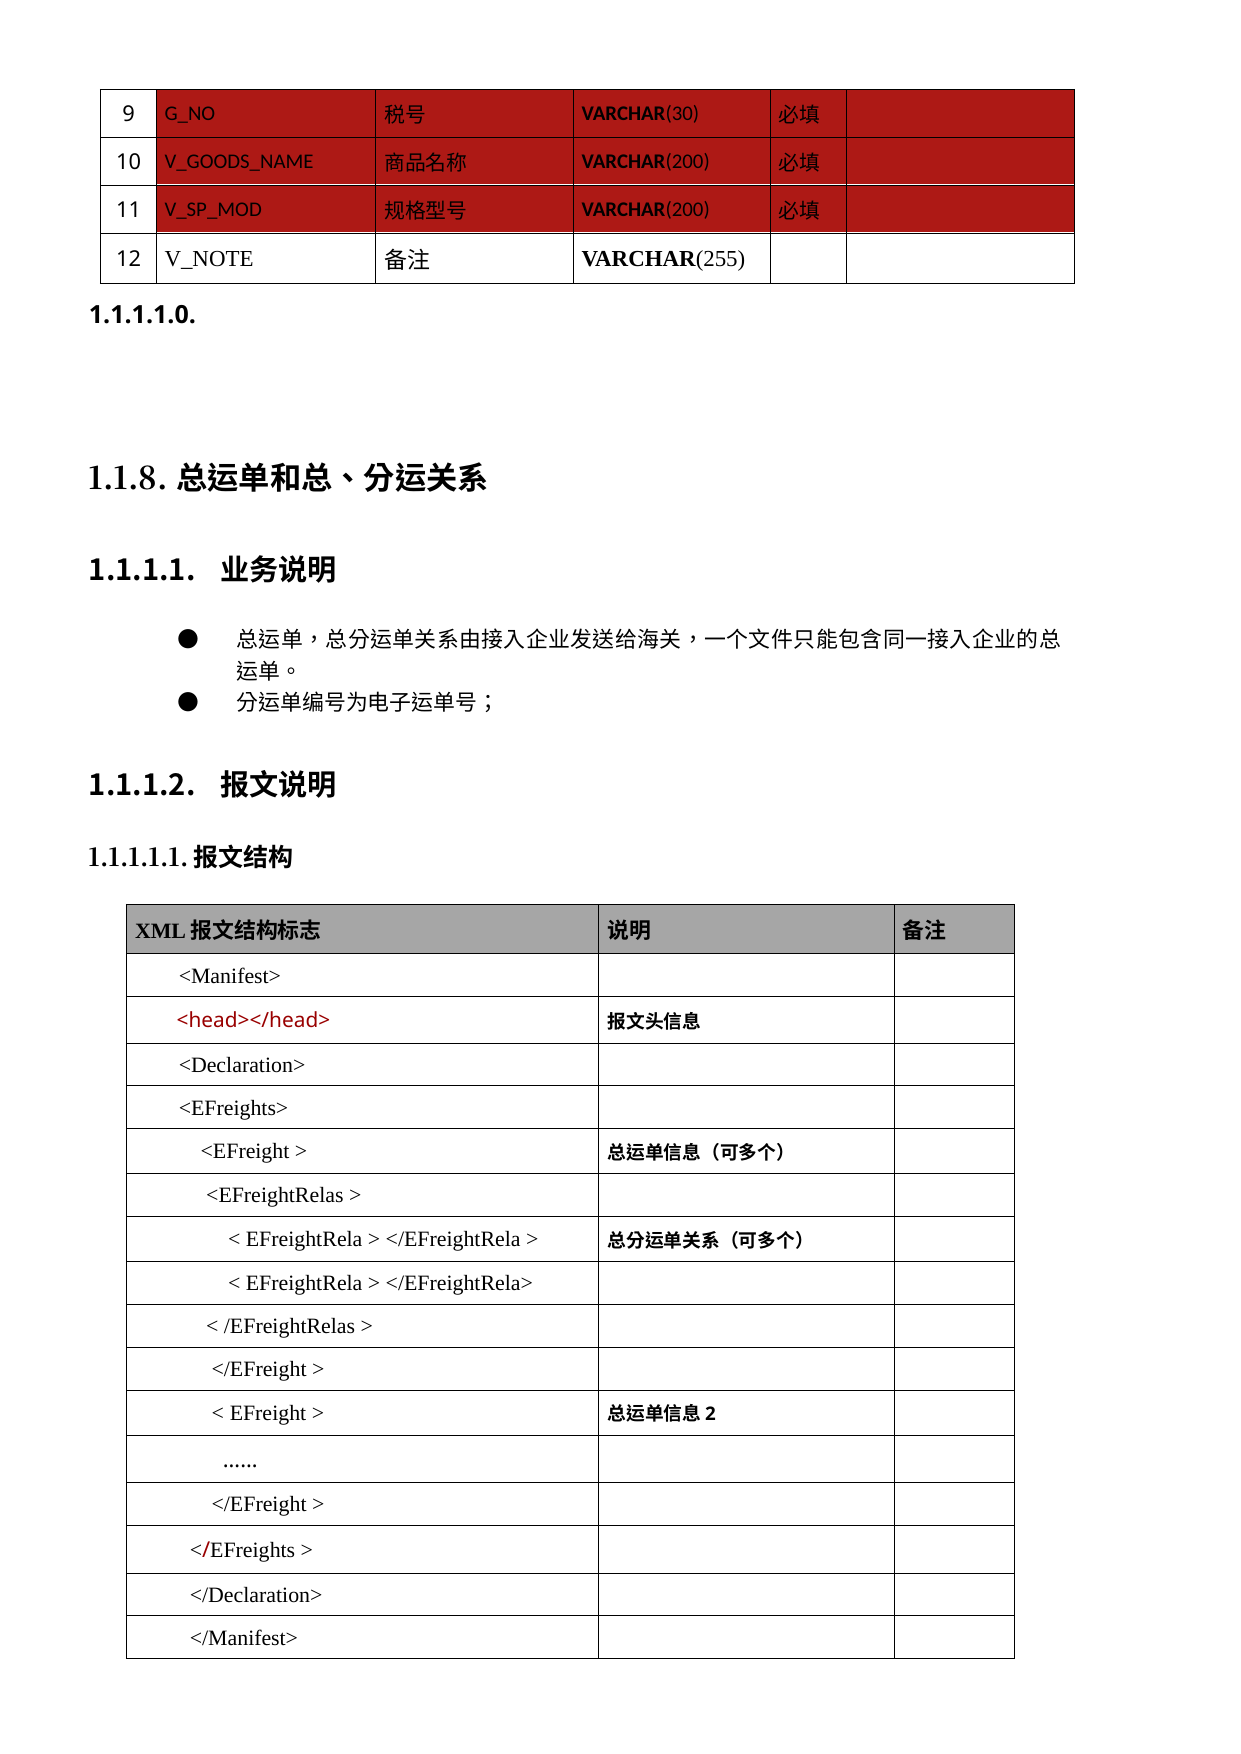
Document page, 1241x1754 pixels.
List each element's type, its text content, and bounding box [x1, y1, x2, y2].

table_cell 备注 [376, 234, 573, 283]
table_cell [599, 1086, 894, 1128]
table_cell V_NOTE [157, 234, 375, 283]
table_cell <head></head> [127, 997, 598, 1042]
table_cell 总分运单关系（可多个） [599, 1217, 894, 1261]
table_cell [599, 1616, 894, 1658]
table_cell [847, 138, 1074, 184]
subtitle 总运单和总、分运关系 [89, 453, 1063, 498]
table_cell [599, 1526, 894, 1572]
table_cell </EFreights > [127, 1526, 598, 1572]
table_cell 必填 [771, 138, 846, 184]
table_cell < EFreightRela > </EFreightRela> [127, 1262, 598, 1304]
table_cell 税号 [376, 90, 573, 137]
table_cell [895, 1217, 1014, 1261]
table_cell 9 [101, 90, 156, 137]
table_cell < EFreight > [127, 1391, 598, 1434]
table_cell 总运单信息（可多个） [599, 1129, 894, 1173]
table_cell [599, 1044, 894, 1085]
table_cell </Declaration> [127, 1574, 598, 1615]
table_cell [599, 1305, 894, 1347]
table_cell [895, 1305, 1014, 1347]
table_cell <EFreightRelas > [127, 1174, 598, 1216]
table_cell [895, 1483, 1014, 1525]
subtitle 报文结构 [89, 837, 1063, 873]
table_cell <EFreights> [127, 1086, 598, 1128]
table_cell <Manifest> [127, 954, 598, 996]
table_cell [895, 954, 1014, 996]
table_cell VARCHAR(200) [574, 186, 770, 232]
table_cell [895, 1086, 1014, 1128]
table_cell 报文头信息 [599, 997, 894, 1042]
list 分运单编号为电子运单号； [177, 685, 1063, 717]
table_header 说明 [599, 905, 894, 953]
table_cell <Declaration> [127, 1044, 598, 1085]
table_cell [895, 1391, 1014, 1434]
table_cell V_GOODS_NAME [157, 138, 375, 184]
table_cell <EFreight > [127, 1129, 598, 1173]
table_cell [599, 1262, 894, 1304]
table_header 备注 [895, 905, 1014, 953]
table_cell [895, 1348, 1014, 1390]
table_cell [895, 1044, 1014, 1085]
table_cell [895, 1262, 1014, 1304]
table_header XML报文结构标志 [127, 905, 598, 953]
table_cell …… [127, 1436, 598, 1482]
table_cell 12 [101, 234, 156, 283]
table_cell [847, 234, 1074, 283]
table_cell [599, 1436, 894, 1482]
subtitle 报文说明 [89, 761, 1063, 803]
table_cell < EFreightRela > </EFreightRela > [127, 1217, 598, 1261]
table_cell [771, 234, 846, 283]
table_cell [599, 1483, 894, 1525]
table_cell [895, 1574, 1014, 1615]
table_cell VARCHAR(200) [574, 138, 770, 184]
table_cell [847, 186, 1074, 232]
table_cell VARCHAR(255) [574, 234, 770, 283]
table_cell [895, 1436, 1014, 1482]
table_cell V_SP_MOD [157, 186, 375, 232]
table_cell [895, 1526, 1014, 1572]
table_cell G_NO [157, 90, 375, 137]
table_cell [599, 1574, 894, 1615]
table_cell [847, 90, 1074, 137]
table_cell 总运单信息2 [599, 1391, 894, 1434]
table_cell [599, 954, 894, 996]
table_cell </Manifest> [127, 1616, 598, 1658]
table_cell [895, 997, 1014, 1042]
subtitle 业务说明 [89, 546, 1063, 588]
table_cell [895, 1129, 1014, 1173]
table_cell [895, 1616, 1014, 1658]
table_cell 10 [101, 138, 156, 184]
table_cell </EFreight > [127, 1483, 598, 1525]
table_cell [895, 1174, 1014, 1216]
table_cell </EFreight > [127, 1348, 598, 1390]
table_cell 规格型号 [376, 186, 573, 232]
table_cell VARCHAR(30) [574, 90, 770, 137]
table_cell 商品名称 [376, 138, 573, 184]
list 总运单，总分运单关系由接入企业发送给海关，一个文件只能包含同一接入企业的总运单。 [177, 622, 1063, 685]
table_cell [599, 1174, 894, 1216]
table_cell 必填 [771, 90, 846, 137]
table_cell 11 [101, 186, 156, 232]
table_cell 必填 [771, 186, 846, 232]
table_cell [599, 1348, 894, 1390]
table_cell < /EFreightRelas > [127, 1305, 598, 1347]
